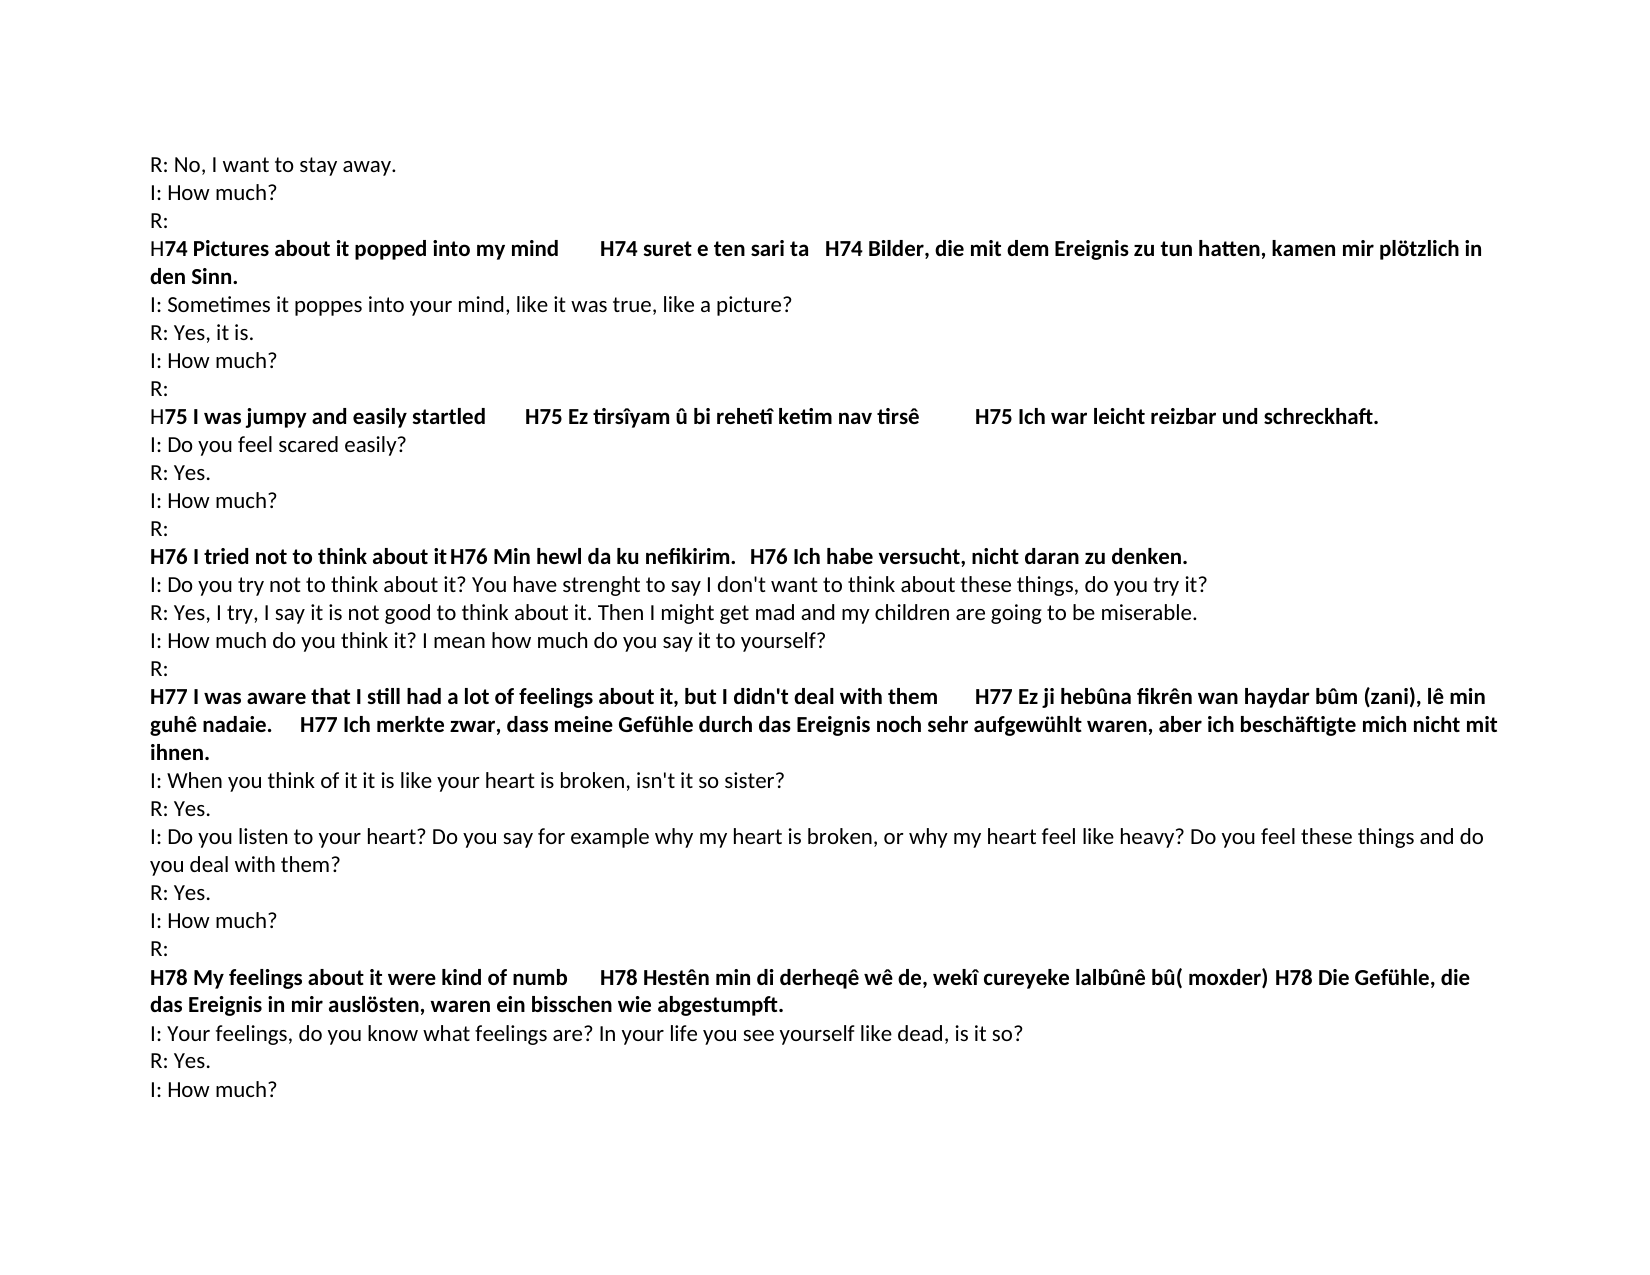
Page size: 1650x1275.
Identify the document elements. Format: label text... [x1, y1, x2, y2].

text H75 I was jumpy and easily startled H75 Ez tirsîyam û bi rehetî ketim nav tirsê H75 Ich war leicht reizbar und schreckhaft. [150, 402, 1500, 430]
text I: When you think of it it is like your heart is broken, isn't it so sister? [150, 766, 1500, 794]
text R: [150, 514, 1500, 542]
text I: How much? [150, 178, 1500, 206]
text I: How much do you think it? I mean how much do you say it to yourself? [150, 626, 1500, 654]
text R: Yes, it is. [150, 318, 1500, 346]
text I: Sometimes it poppes into your mind, like it was true, like a picture? [150, 290, 1500, 318]
text I: How much? [150, 486, 1500, 514]
text R: Yes. [150, 458, 1500, 486]
text I: Do you listen to your heart? Do you say for example why my heart is broken, or why my heart feel like heavy? Do you feel these things and do you deal with them? [150, 822, 1500, 878]
text R: [150, 374, 1500, 402]
text R: Yes. [150, 794, 1500, 822]
text R: [150, 654, 1500, 682]
text R: [150, 934, 1500, 963]
text I: Do you feel scared easily? [150, 430, 1500, 458]
text I: How much? [150, 907, 1500, 934]
text I: How much? [150, 1075, 1500, 1103]
text I: How much? [150, 346, 1500, 374]
text I: Do you try not to think about it? You have strenght to say I don't want to think about these things, do you try it? [150, 570, 1500, 598]
text R: Yes. [150, 878, 1500, 907]
text H74 Pictures about it popped into my mind H74 suret e ten sari ta H74 Bilder, die mit dem Ereignis zu tun hatten, kamen mir plötzlich in den Sinn. [150, 234, 1500, 290]
text H78 My feelings about it were kind of numb H78 Hestên min di derheqê wê de, wekî cureyeke lalbûnê bû( moxder) H78 Die Gefühle, die das Ereignis in mir auslösten, waren ein bisschen wie abgestumpft. [150, 963, 1500, 1019]
text H76 I tried not to think about it H76 Min hewl da ku nefikirim. H76 Ich habe versucht, nicht daran zu denken. [150, 542, 1500, 570]
text R: Yes, I try, I say it is not good to think about it. Then I might get mad and my children are going to be miserable. [150, 598, 1500, 626]
text H77 I was aware that I still had a lot of feelings about it, but I didn't deal with them H77 Ez ji hebûna fikrên wan haydar bûm (zani), lê min guhê nadaie. H77 Ich merkte zwar, dass meine Gefühle durch das Ereignis noch sehr aufgewühlt waren, aber ich beschäftigte mich nicht mit ihnen. [150, 682, 1500, 766]
text I: Your feelings, do you know what feelings are? In your life you see yourself like dead, is it so? [150, 1019, 1500, 1047]
text R: [150, 206, 1500, 234]
text R: Yes. [150, 1047, 1500, 1075]
text R: No, I want to stay away. [150, 150, 1500, 178]
